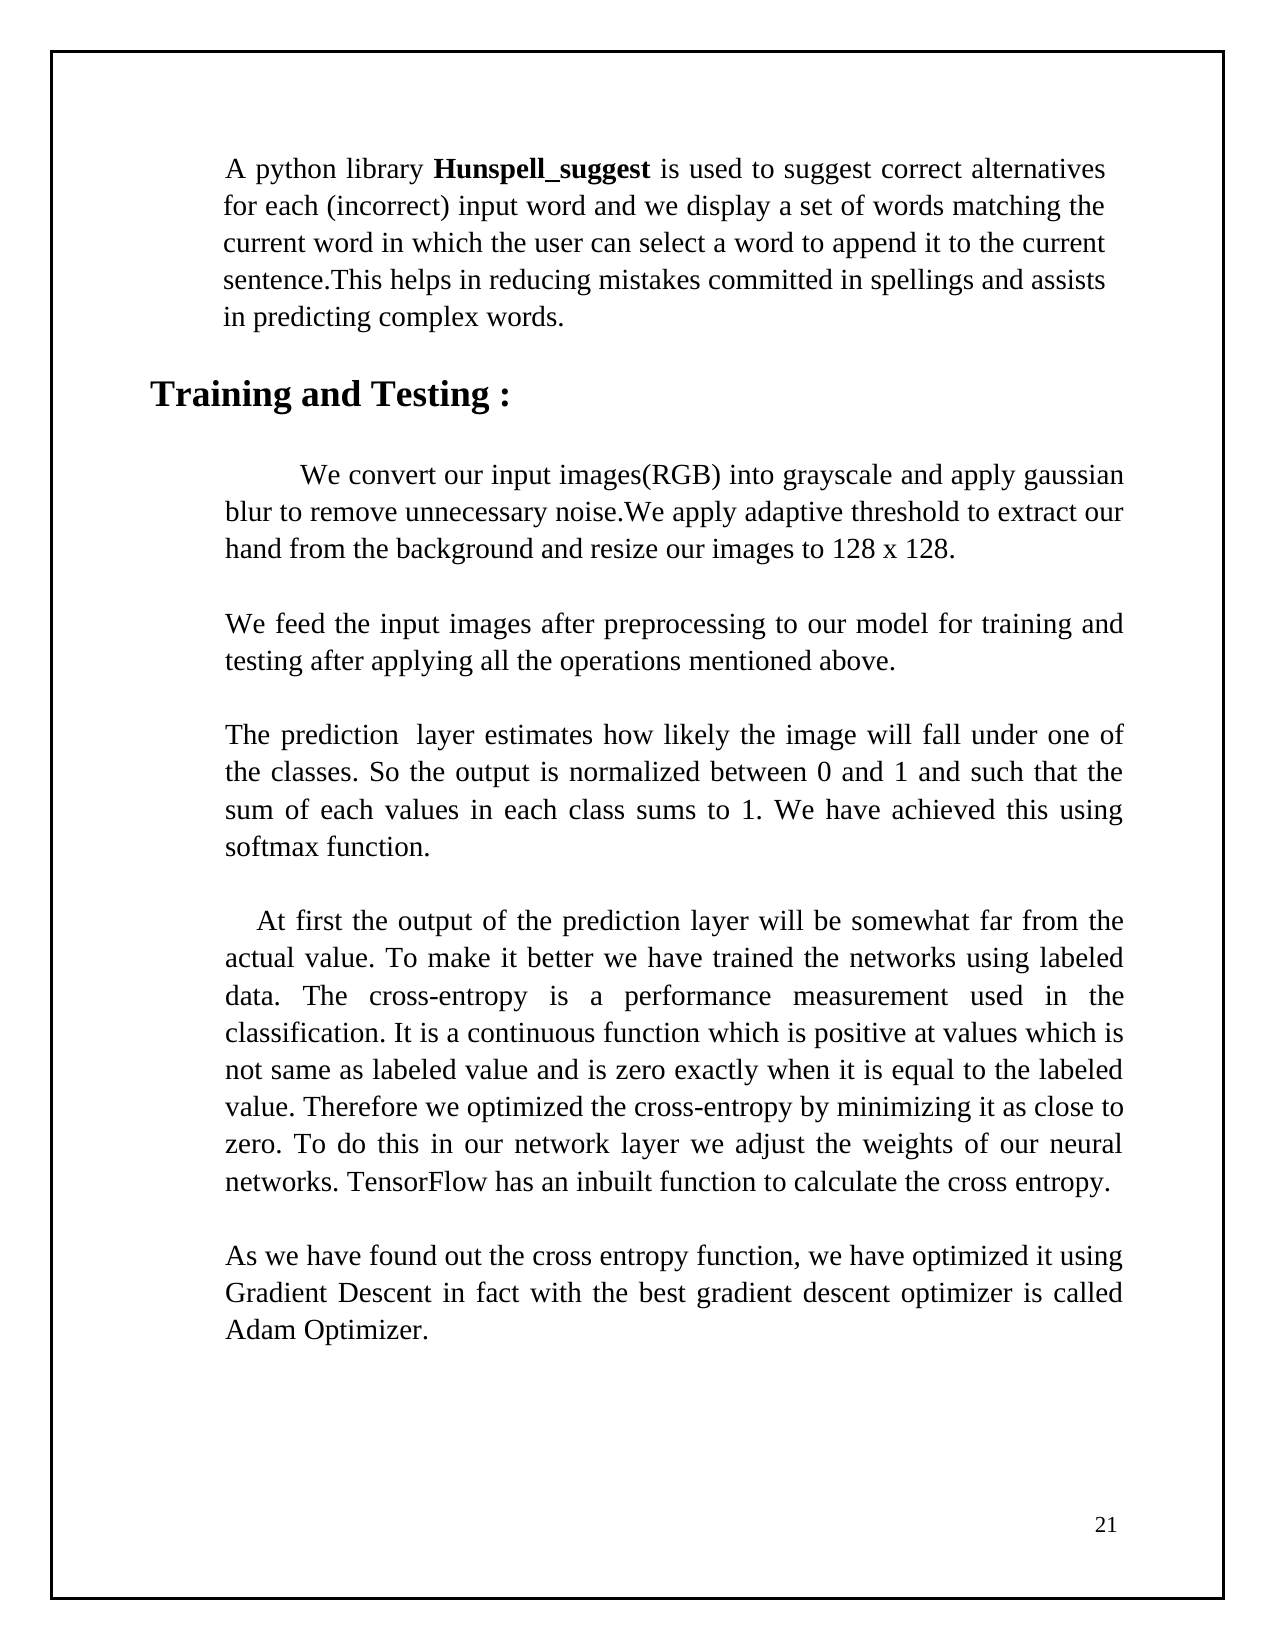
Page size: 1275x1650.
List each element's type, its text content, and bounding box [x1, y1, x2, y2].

text We feed the input images after preprocessing to our model for training and testing after applying all the operations mentioned above. [225, 606, 1124, 676]
text At first the output of the prediction layer will be somewhat far from the actual value. To make it better we have trained the networks using labeled data. The cross-entropy is a performance measurement used in the classification. It is a continuous function which is positive at values which is not same as labeled value and is zero exactly when it is equal to the labeled value. Therefore we optimized the cross-entropy by minimizing it as close to zero. To do this in our network layer we adjust the weights of our neural networks. TensorFlow has an inbuilt function to calculate the cross entropy. [225, 903, 1125, 1197]
text A python library Hunspell_suggest is used to suggest correct alternatives for each (incorrect) input word and we display a set of words matching the current word in which the user can select a word to append it to the current sentence.This helps in reducing mistakes committed in spellings and assists in predicting complex words. [223, 151, 1106, 333]
text We convert our input images(RGB) into grayscale and apply gaussian blur to remove unnecessary noise.We apply adaptive threshold to extract our hand from the background and resize our images to 128 x 128. [225, 457, 1125, 565]
text The prediction layer estimates how likely the image will fall under one of the classes. So the output is normalized between 0 and 1 and such that the sum of each values in each class sums to 1. We have achieved this using softmax function. [225, 717, 1125, 862]
text As we have found out the cross entropy function, we have optimized it using Gradient Descent in fact with the best gradient descent optimizer is called Adam Optimizer. [225, 1238, 1124, 1346]
subtitle Training and Testing : [150, 371, 1139, 414]
